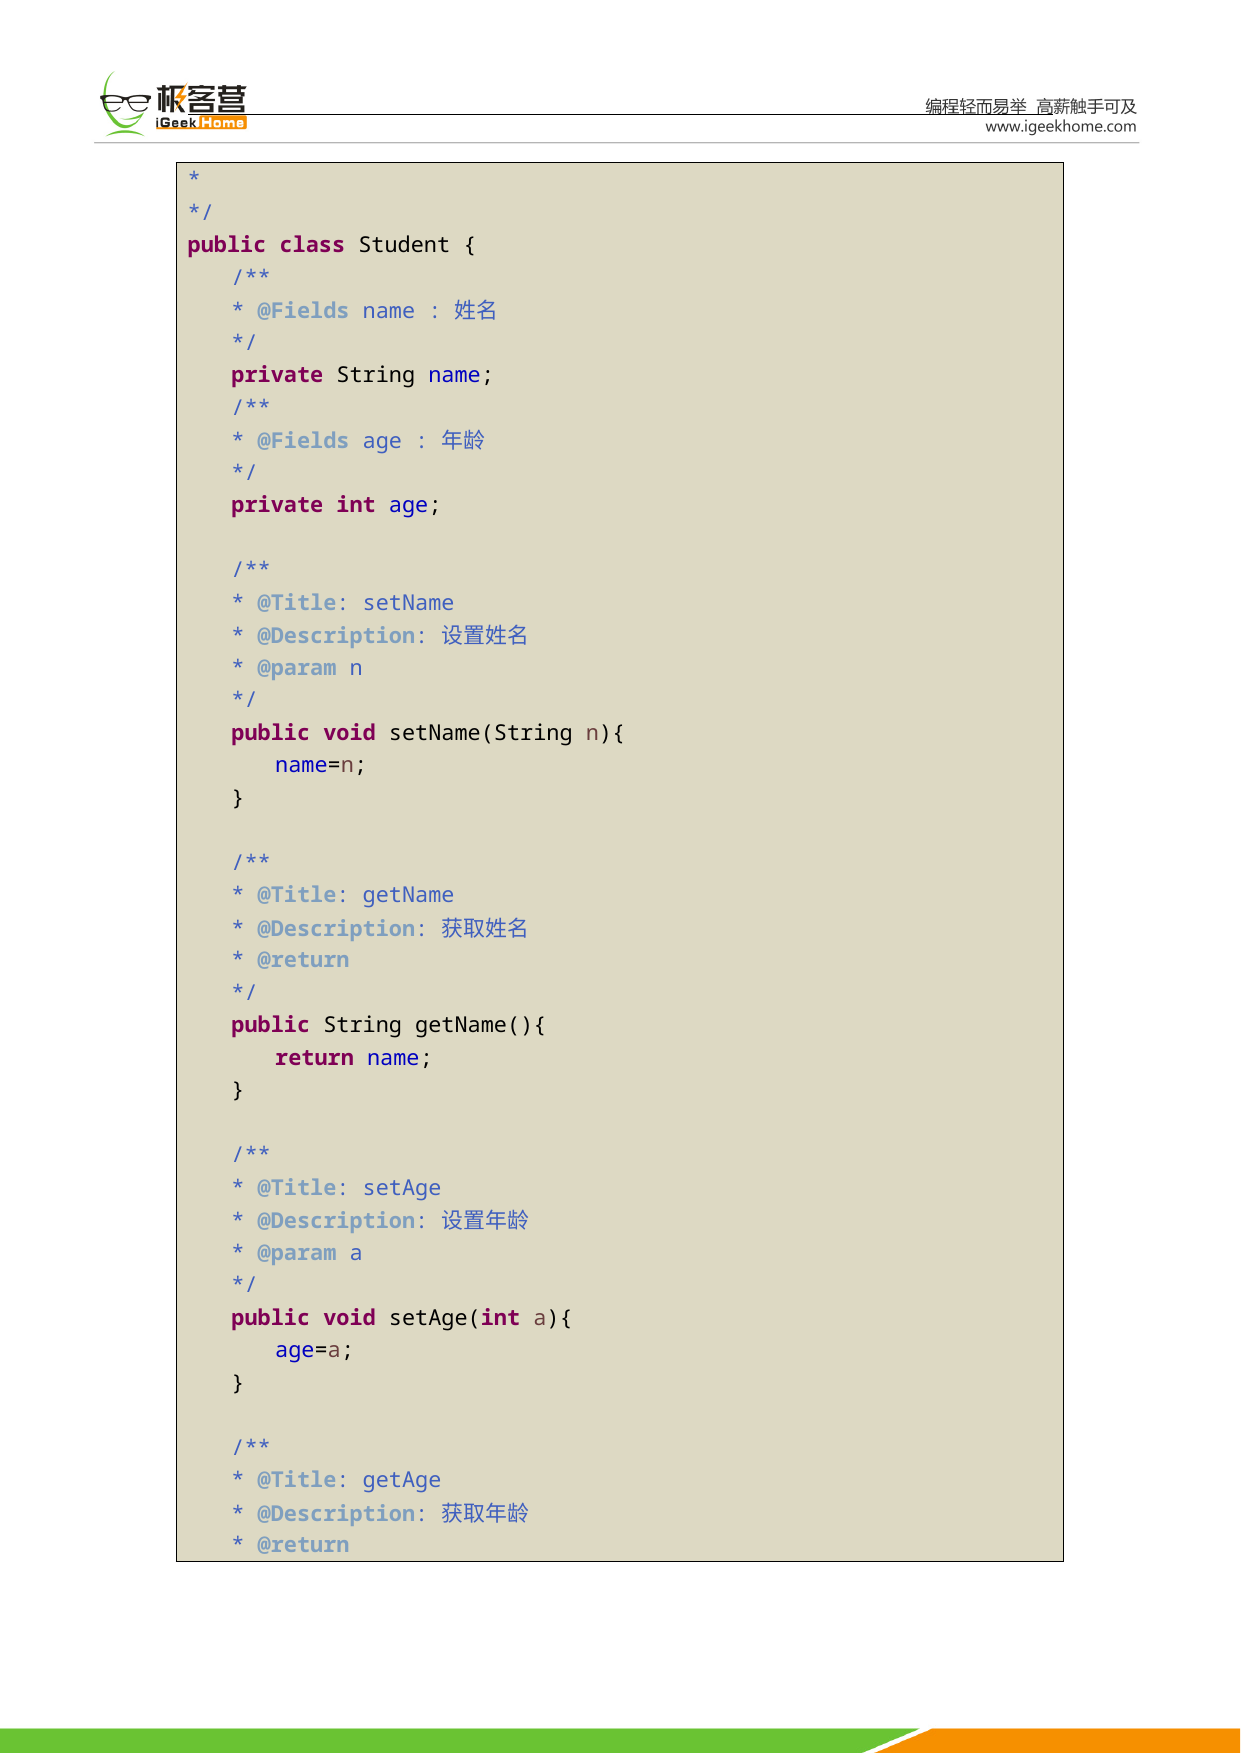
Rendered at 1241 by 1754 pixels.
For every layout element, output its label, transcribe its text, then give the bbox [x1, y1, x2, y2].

picture [0, 1690, 1241, 1753]
picture [0, 1, 1241, 151]
